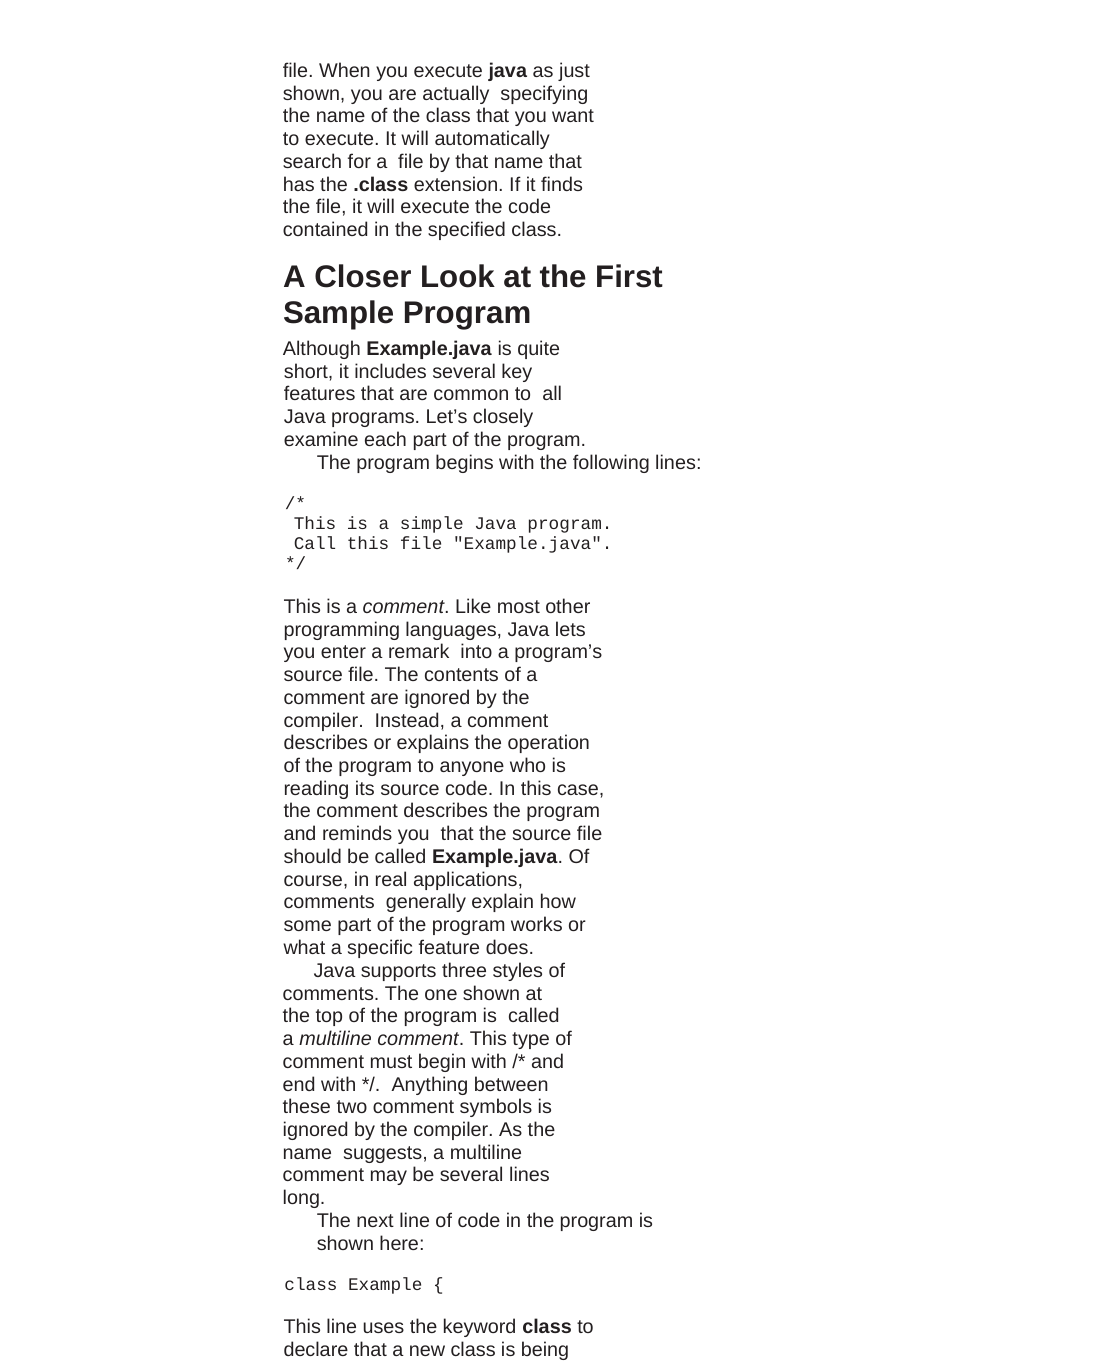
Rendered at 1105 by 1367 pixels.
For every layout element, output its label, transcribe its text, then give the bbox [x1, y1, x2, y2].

text */ [285, 555, 714, 575]
text The next line of code in the program is shown here: [317, 1209, 714, 1255]
text A Closer Look at the First Sample Program [283, 258, 714, 330]
text This is a comment. Like most other programming languages, Java lets you enter a remark into a program’s source file. The contents of a comment are ignored by the compiler. Instead, a comment describes or explains the operation of the program to anyone who is reading its source code. In this case, the comment describes the program and reminds you that the source file should be called Example.java. Of course, in real applications, comments generally explain how some part of the program works or what a specific feature does. [283, 595, 612, 958]
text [283, 59, 607, 241]
text Although Example.java is quite short, it includes several key features that are common to all Java programs. Let’s closely examine each part of the program. [283, 337, 589, 450]
text Call this file "Example.java". [283, 535, 714, 555]
text /* [284, 494, 714, 514]
text class Example { [284, 1275, 714, 1295]
text This is a simple Java program. [283, 514, 714, 534]
text The program begins with the following lines: [317, 451, 714, 474]
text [283, 1315, 609, 1361]
text Java supports three styles of comments. The one shown at the top of the program is called a multiline comment. This type of comment must begin with /* and end with */. Anything between these two comment symbols is ignored by the compiler. As the name suggests, a multiline comment may be several lines long. [282, 959, 572, 1209]
